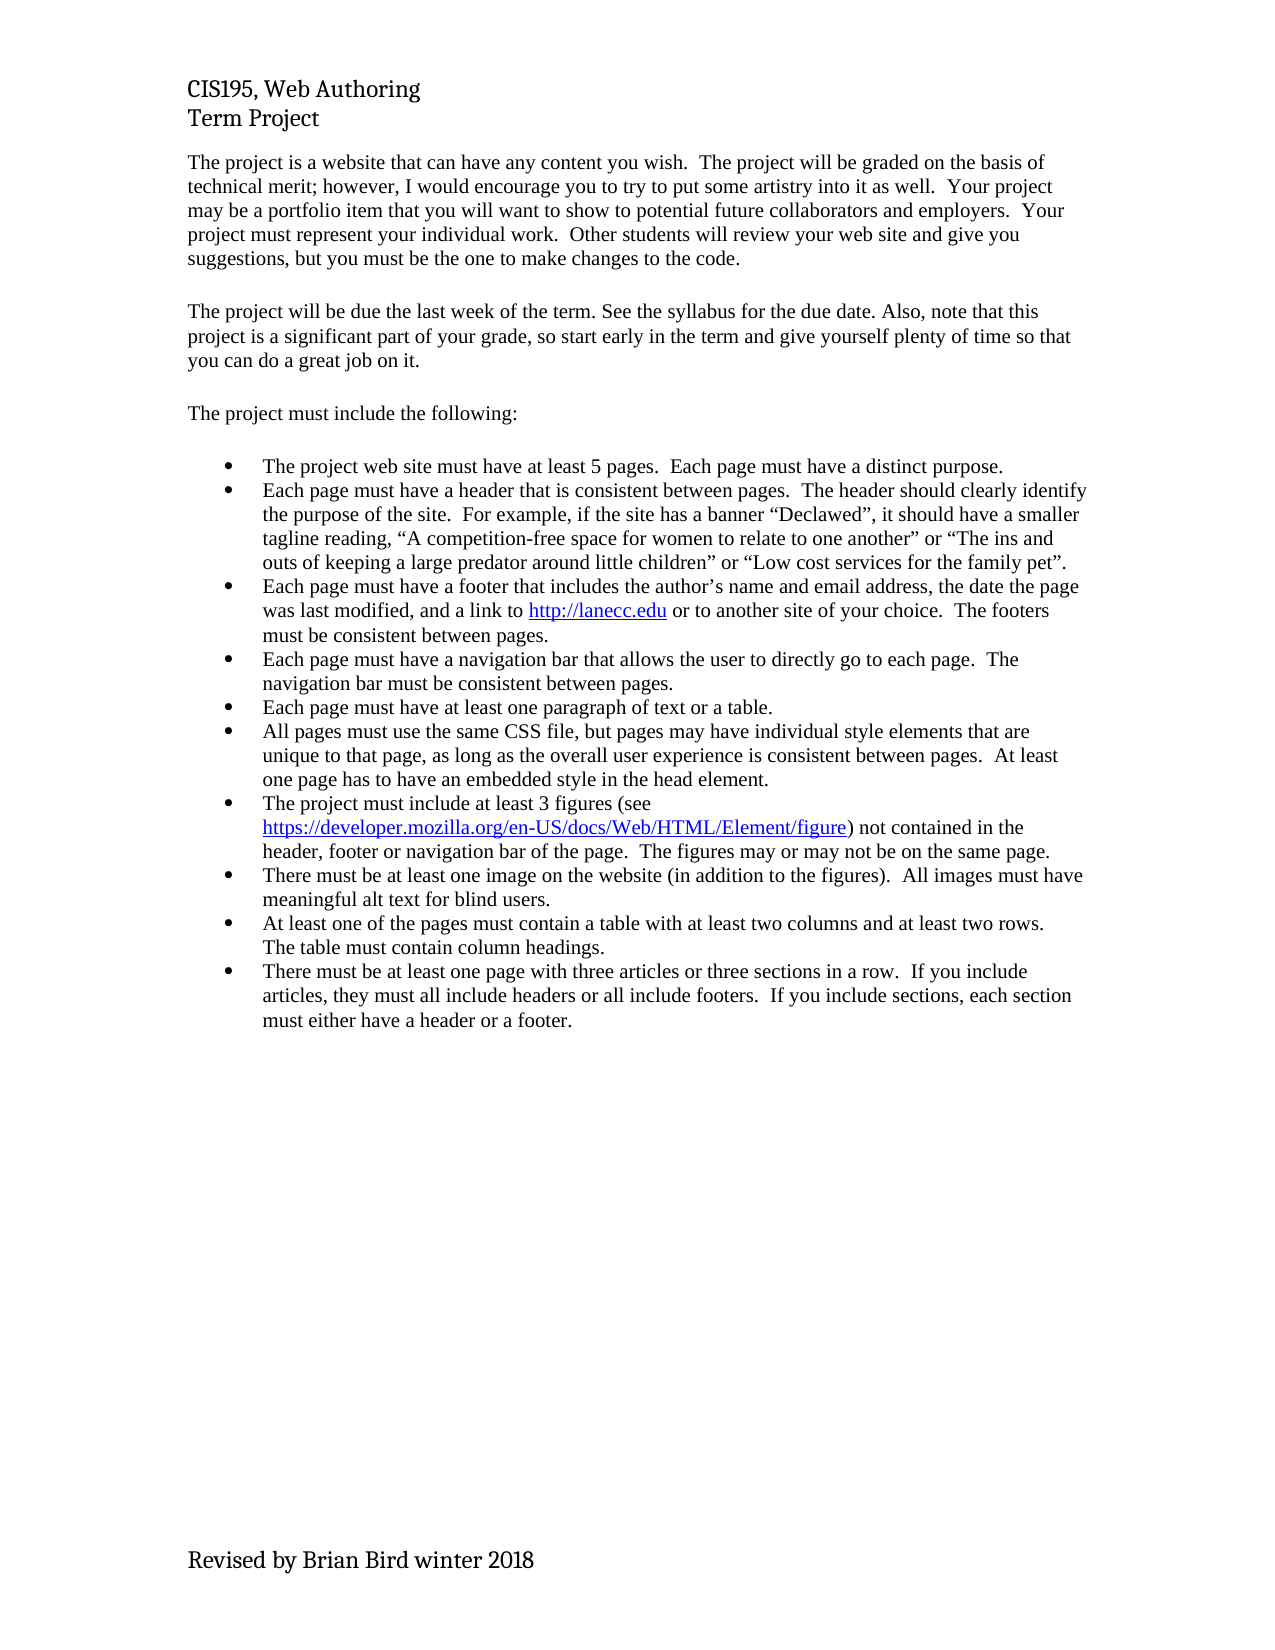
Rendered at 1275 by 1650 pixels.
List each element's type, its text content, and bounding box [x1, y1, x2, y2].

list Each page must have a footer that includes the author’s name and email address, the date the page was last modified, and a link to http://lanecc.edu or to another site of your choice. The footers must be consistent between pages. [225, 574, 1087, 647]
text The project must include the following: [187, 401, 1087, 425]
list At least one of the pages must contain a table with at least two columns and at least two rows. The table must contain column headings. [225, 911, 1087, 959]
list Each page must have a navigation bar that allows the user to directly go to each page. The navigation bar must be consistent between pages. [225, 647, 1087, 695]
list There must be at least one image on the website (in addition to the figures). All images must have meaningful alt text for blind users. [225, 863, 1087, 911]
text The project is a website that can have any content you wish. The project will be graded on the basis of technical merit; however, I would encourage you to try to put some artistry into it as well. Your project may be a portfolio item that you will want to show to potential future collaborators and employers. Your project must represent your individual work. Other students will review your web site and give you suggestions, but you must be the one to make changes to the code. [187, 150, 1087, 270]
list Each page must have a header that is consistent between pages. The header should clearly identify the purpose of the site. For example, if the site has a banner “Declawed”, it should have a smaller tagline reading, “A competition-free space for women to relate to one another” or “The ins and outs of keeping a large predator around little children” or “Low cost services for the family pet”. [225, 478, 1087, 574]
text The project will be due the last week of the term. See the syllabus for the due date. Also, note that this project is a significant part of your grade, so start early in the term and give yourself plenty of time so that you can do a great job on it. [187, 299, 1087, 372]
list All pages must use the same CSS file, but pages may have individual style elements that are unique to that page, as long as the overall user experience is consistent between pages. At least one page has to have an embedded style in the head element. [225, 719, 1087, 791]
list There must be at least one page with three articles or three sections in a row. If you include articles, they must all include headers or all include footers. If you include sections, each section must either have a header or a footer. [225, 959, 1087, 1032]
list The project web site must have at least 5 pages. Each page must have a distinct purpose. [225, 454, 1087, 478]
list Each page must have at least one paragraph of text or a table. [225, 695, 1087, 719]
list The project must include at least 3 figures (see https://developer.mozilla.org/en-US/docs/Web/HTML/Element/figure) not contained in the header, footer or navigation bar of the page. The figures may or may not be on the same page. [225, 791, 1087, 863]
